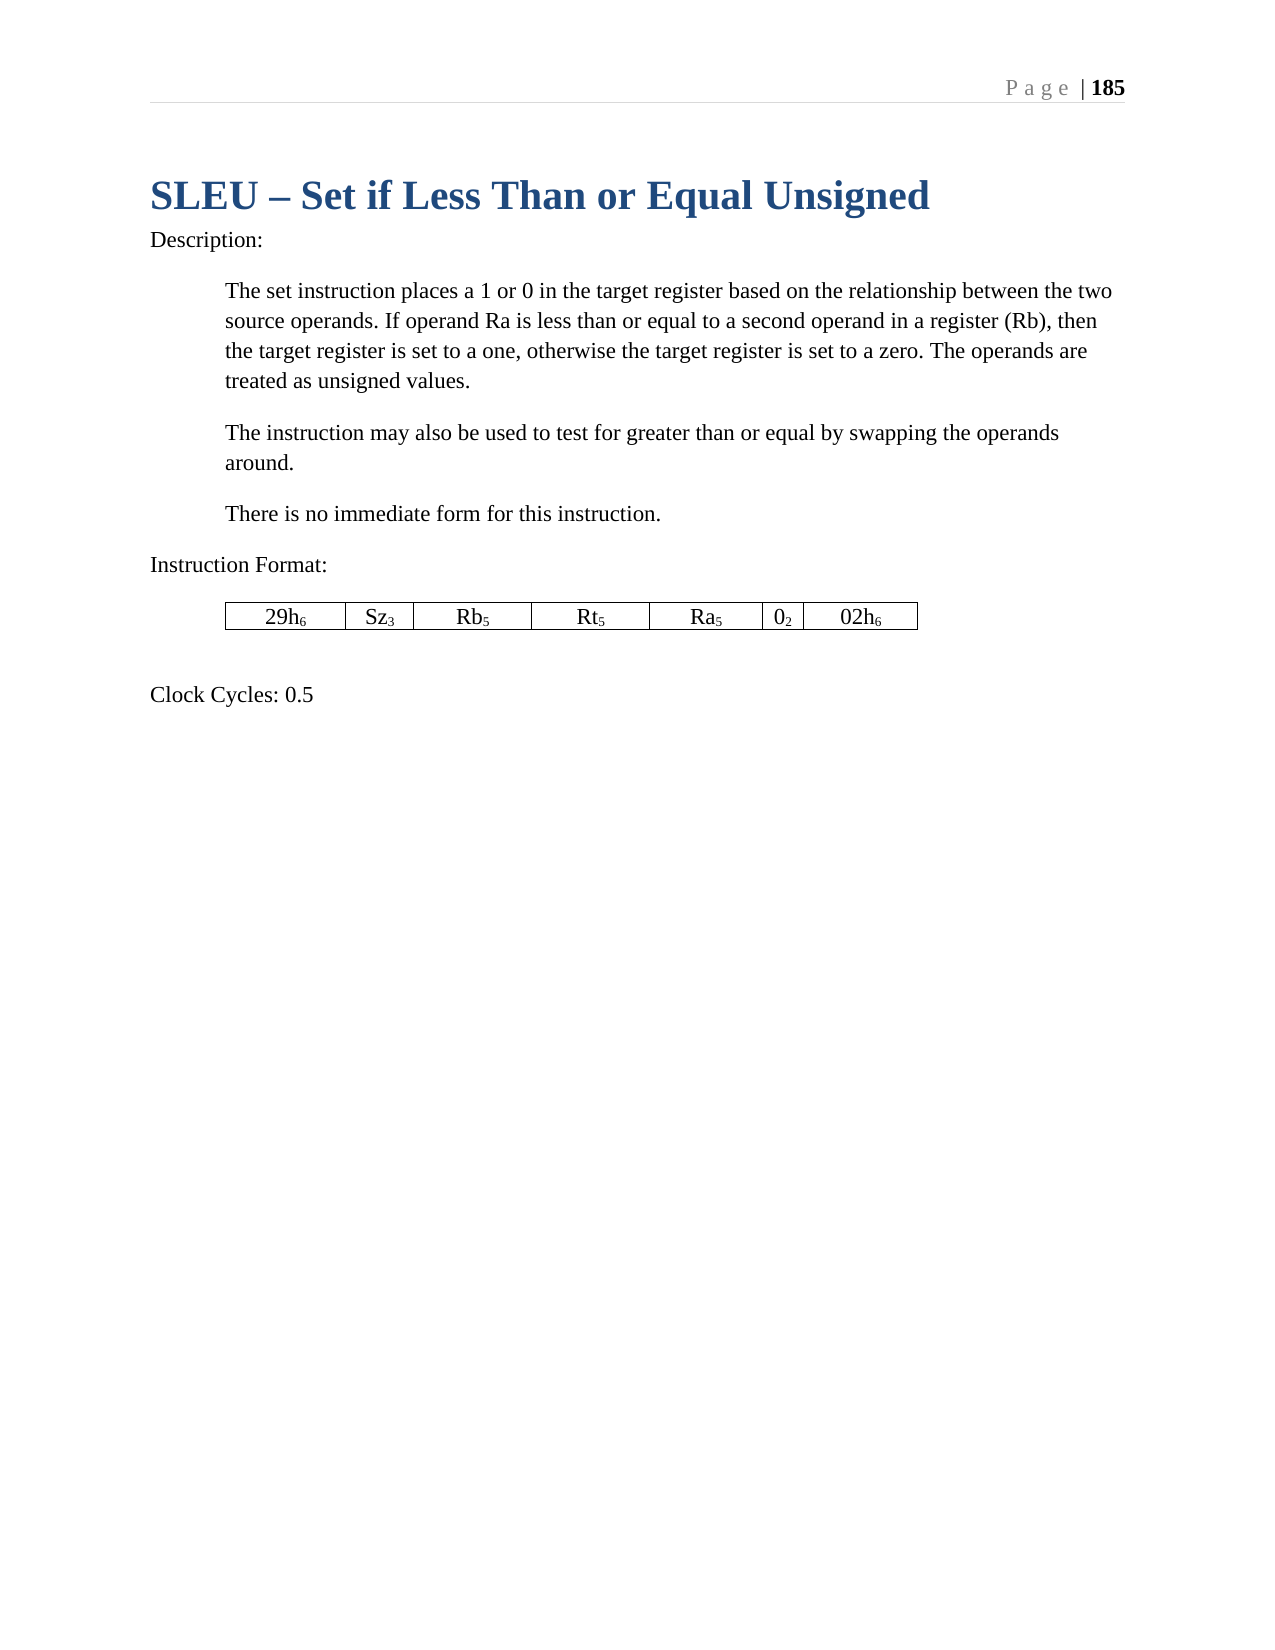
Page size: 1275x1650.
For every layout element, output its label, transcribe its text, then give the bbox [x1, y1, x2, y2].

text Description: [150, 226, 1125, 252]
text Clock Cycles: 0.5 [150, 681, 1125, 708]
text Instruction Format: [150, 551, 1125, 577]
text The set instruction places a 1 or 0 in the target register based on the relationship between the two source operands. If operand Ra is less than or equal to a second operand in a register (Rb), then the target register is set to a one, otherwise the target register is set to a zero. The operands are treated as unsigned values. [225, 277, 1125, 394]
subtitle SLEU – Set if Less Than or Equal Unsigned [150, 171, 1125, 219]
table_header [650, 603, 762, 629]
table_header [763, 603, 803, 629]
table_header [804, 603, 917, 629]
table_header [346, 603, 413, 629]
text The instruction may also be used to test for greater than or equal by swapping the operands around. [225, 419, 1125, 475]
text There is no immediate form for this instruction. [225, 500, 1125, 526]
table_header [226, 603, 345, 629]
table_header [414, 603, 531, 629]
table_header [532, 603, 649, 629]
